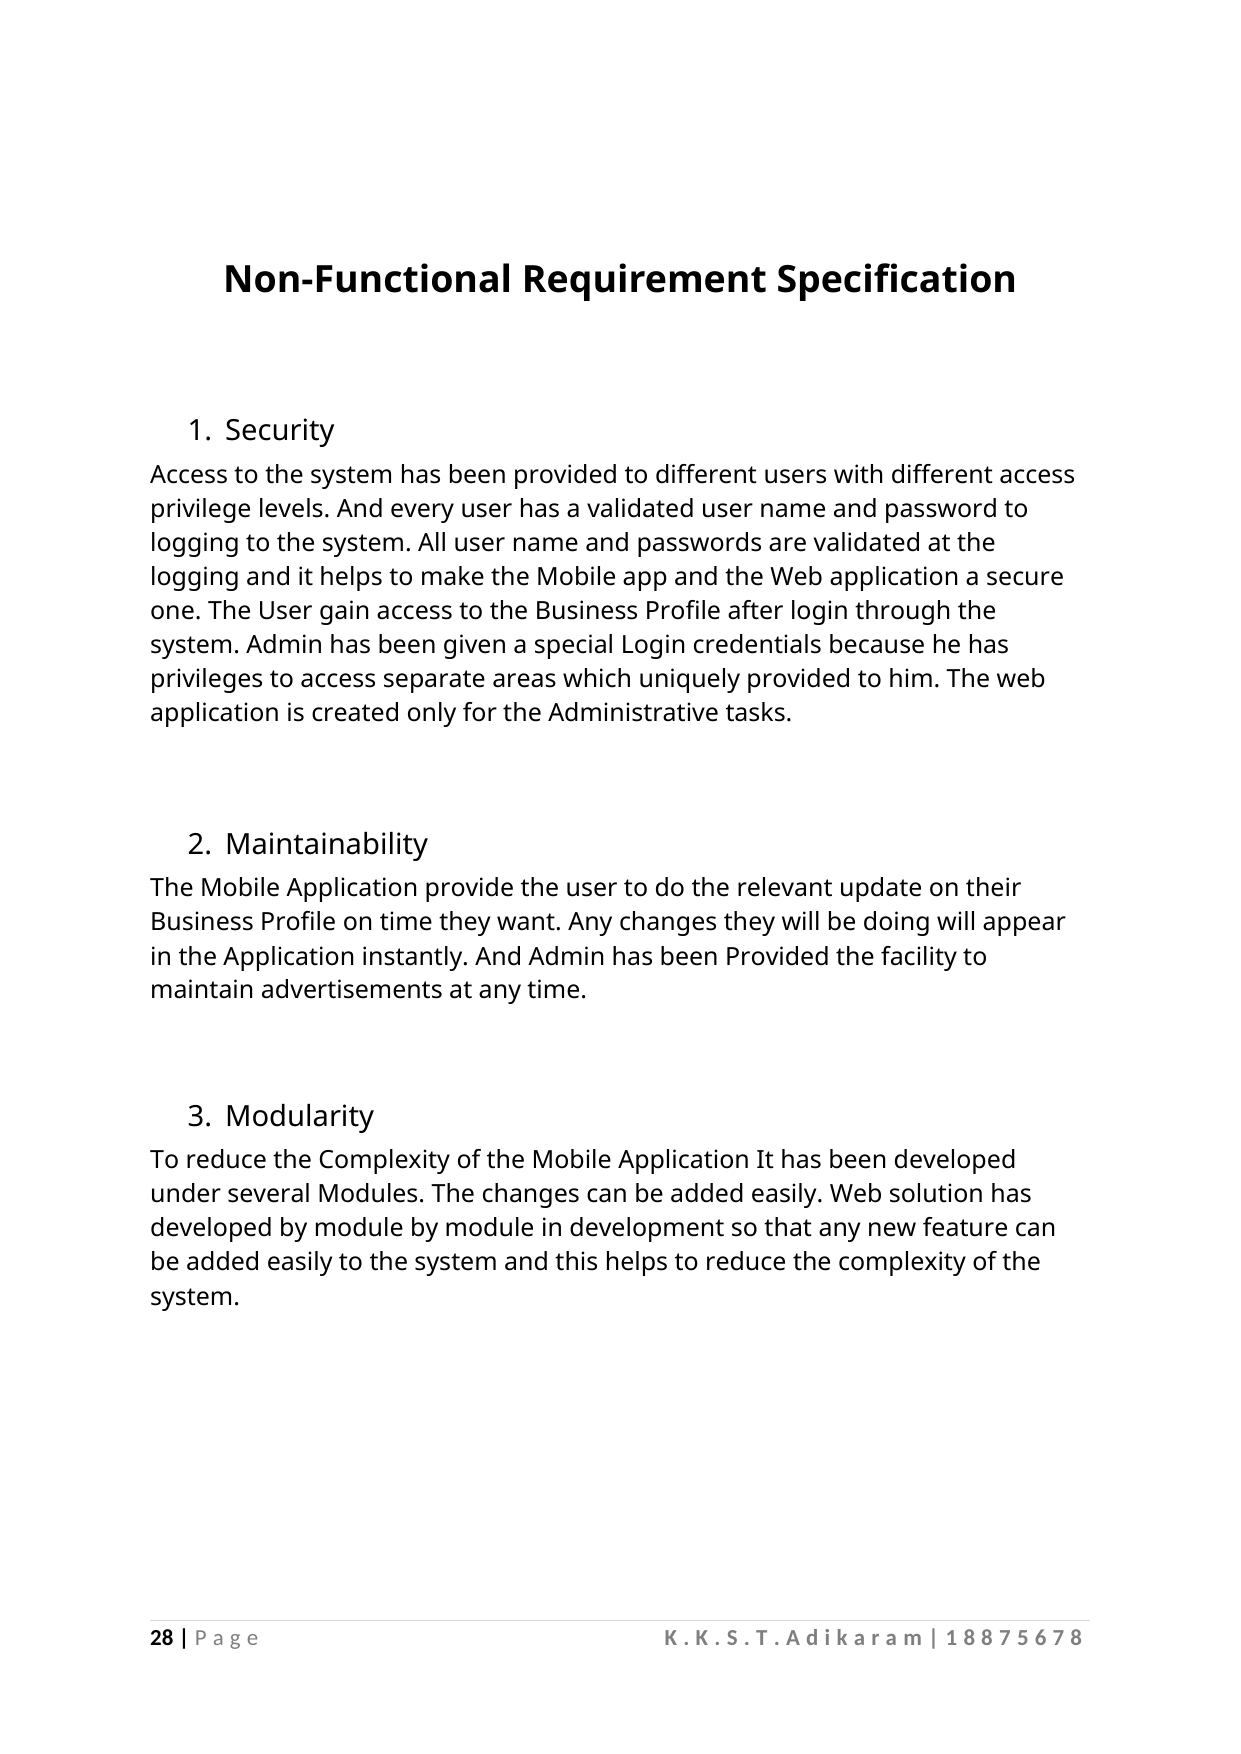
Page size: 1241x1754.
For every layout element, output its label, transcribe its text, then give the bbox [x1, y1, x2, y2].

subtitle The Mobile Application provide the user to do the relevant update on their Business Profile on time they want. Any changes they will be doing will appear in the Application instantly. And Admin has been Provided the facility to maintain advertisements at any time. [150, 870, 1090, 1006]
subtitle Access to the system has been provided to different users with different access privilege levels. And every user has a validated user name and password to logging to the system. All user name and passwords are validated at the logging and it helps to make the Mobile app and the Web application a secure one. The User gain access to the Business Profile after login through the system. Admin has been given a special Login credentials because he has privileges to access separate areas which uniquely provided to him. The web application is created only for the Administrative tasks. [150, 456, 1090, 729]
subtitle Non-Functional Requirement Specification [150, 252, 1090, 303]
subtitle Security [187, 409, 1090, 449]
subtitle Modularity [187, 1095, 1090, 1134]
subtitle To reduce the Complexity of the Mobile Application It has been developed under several Modules. The changes can be added easily. Web solution has developed by module by module in development so that any new feature can be added easily to the system and this helps to reduce the complexity of the system. [150, 1142, 1090, 1312]
subtitle Maintainability [187, 823, 1090, 863]
